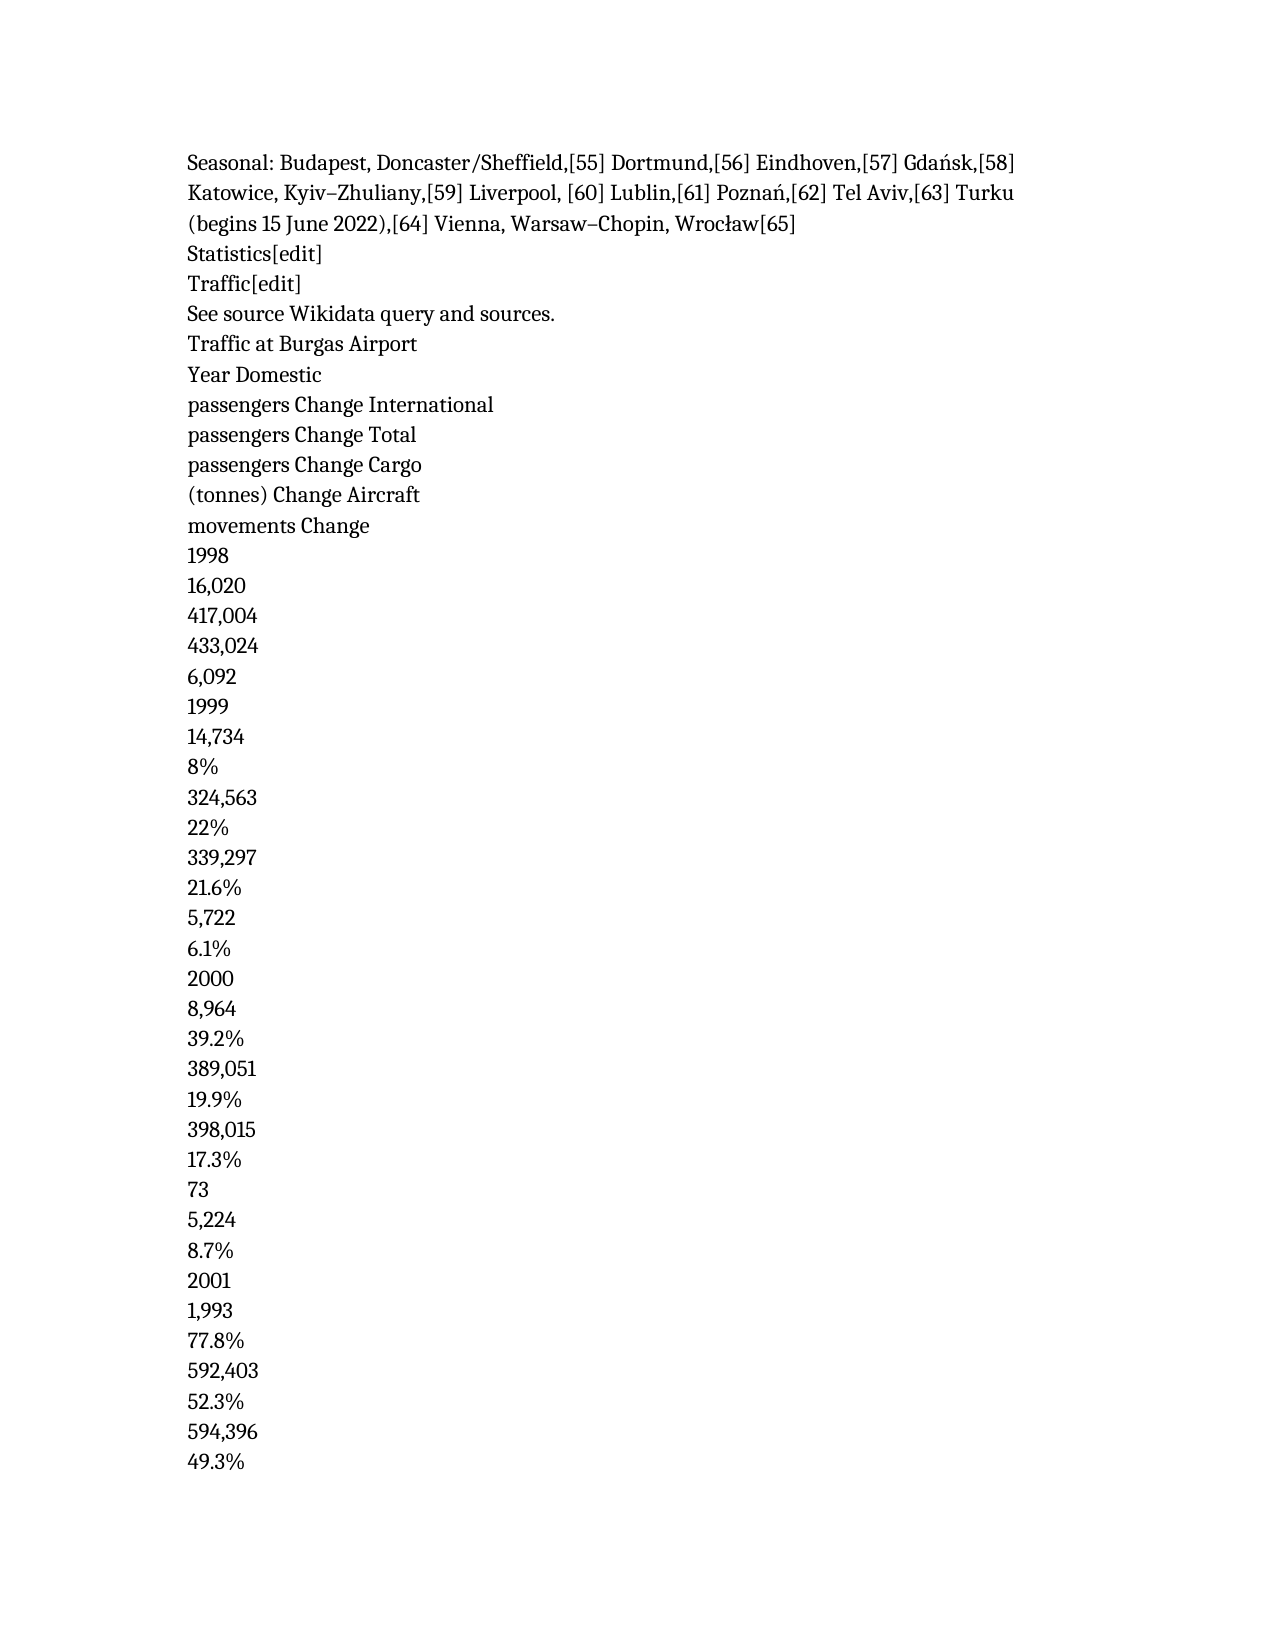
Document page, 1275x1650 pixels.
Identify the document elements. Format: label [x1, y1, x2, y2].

text [187, 150, 1087, 1475]
